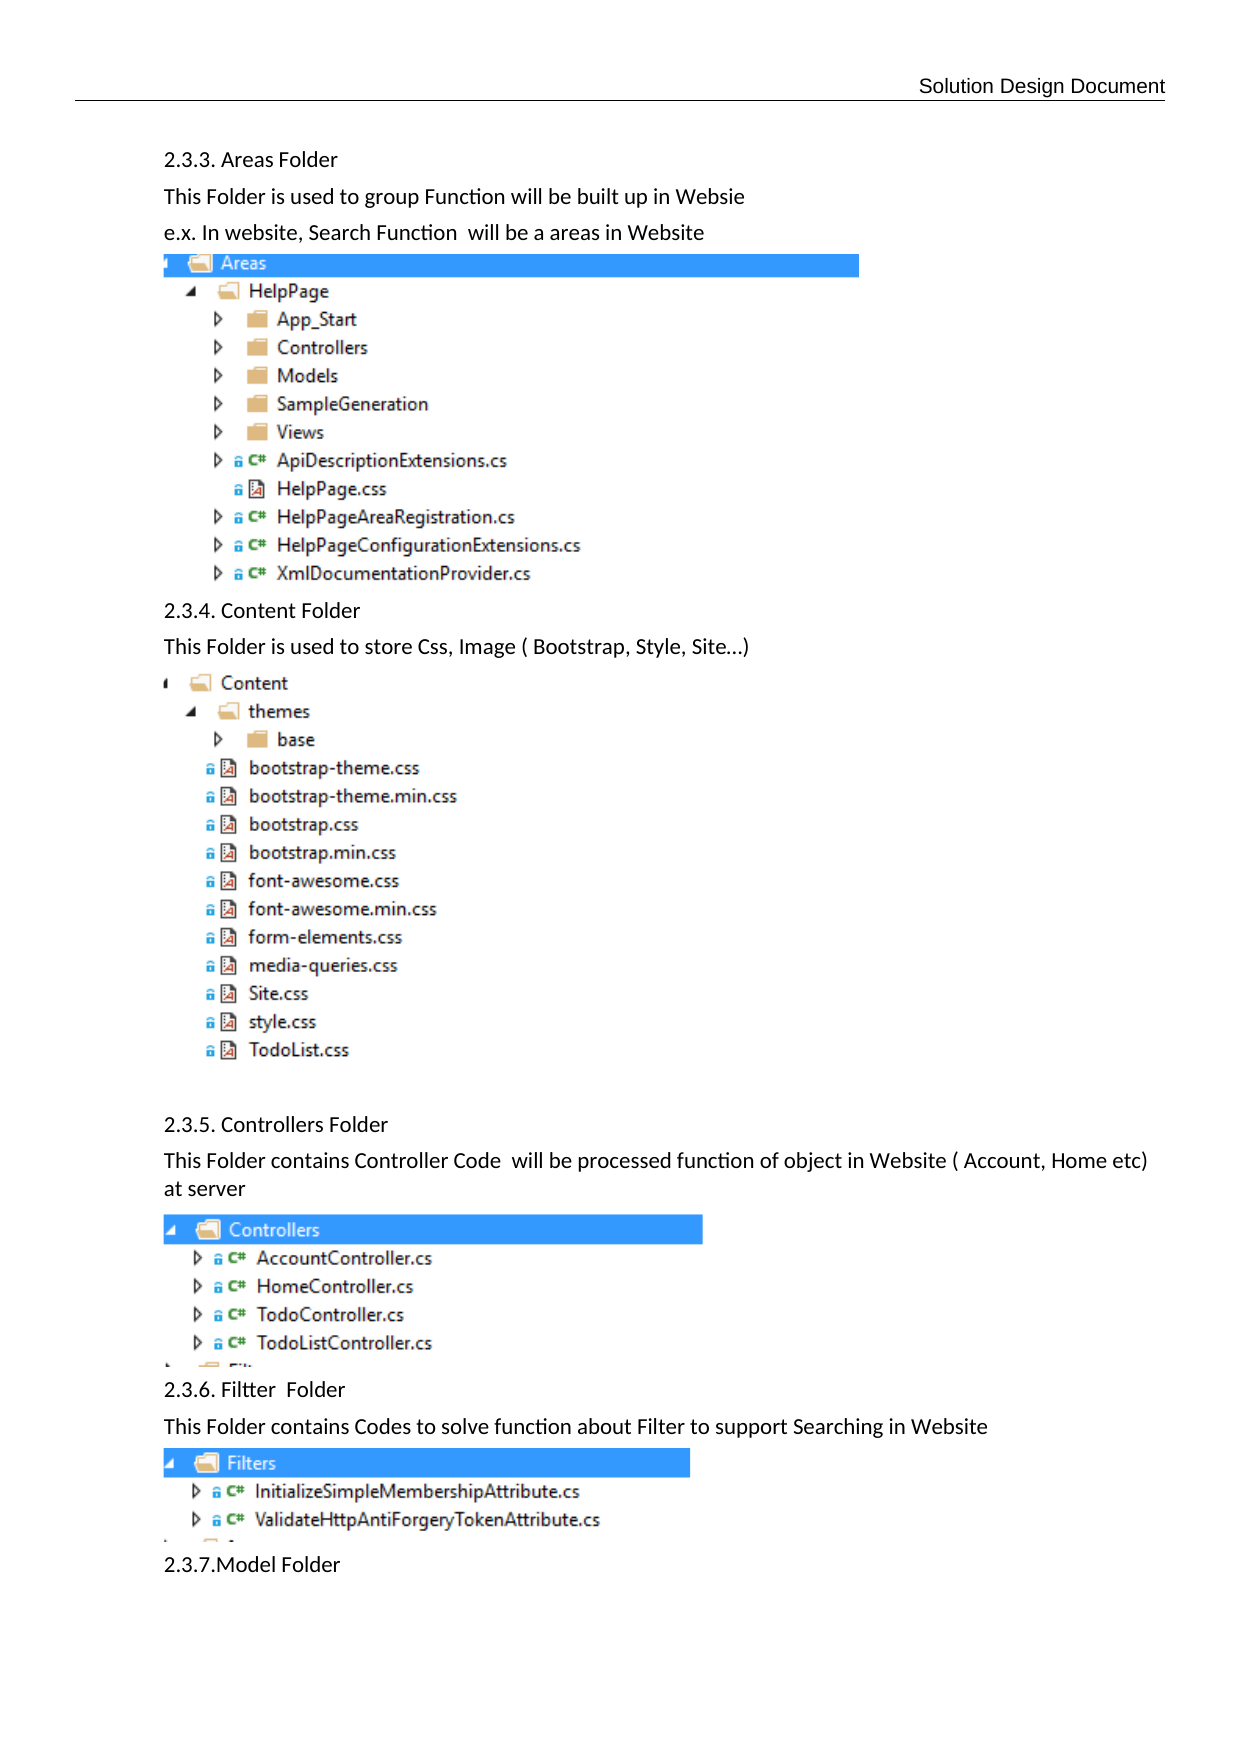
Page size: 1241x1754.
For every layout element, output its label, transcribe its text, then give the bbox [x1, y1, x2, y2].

text 2.3.6. Filtter Folder [164, 1375, 1165, 1403]
text This Folder is used to store Css, Image ( Bootstrap, Style, Site…) [164, 632, 1165, 660]
text This Folder is used to group Function will be built up in Websie [164, 182, 1165, 210]
text e.x. In website, Search Function will be a areas in Website [164, 218, 1165, 246]
text 2.3.7.Model Folder [164, 1550, 1165, 1578]
text This Folder contains Codes to solve function about Filter to support Searching in Website [164, 1412, 1165, 1440]
picture [163, 254, 859, 588]
picture [163, 1448, 691, 1542]
text 2.3.3. Areas Folder [164, 146, 1165, 174]
text 2.3.5. Controllers Folder [164, 1110, 1165, 1138]
picture [163, 668, 781, 1066]
picture [163, 1210, 703, 1367]
text This Folder contains Controller Code will be processed function of object in Website ( Account, Home etc) at server [164, 1146, 1165, 1202]
text 2.3.4. Content Folder [164, 596, 1165, 624]
